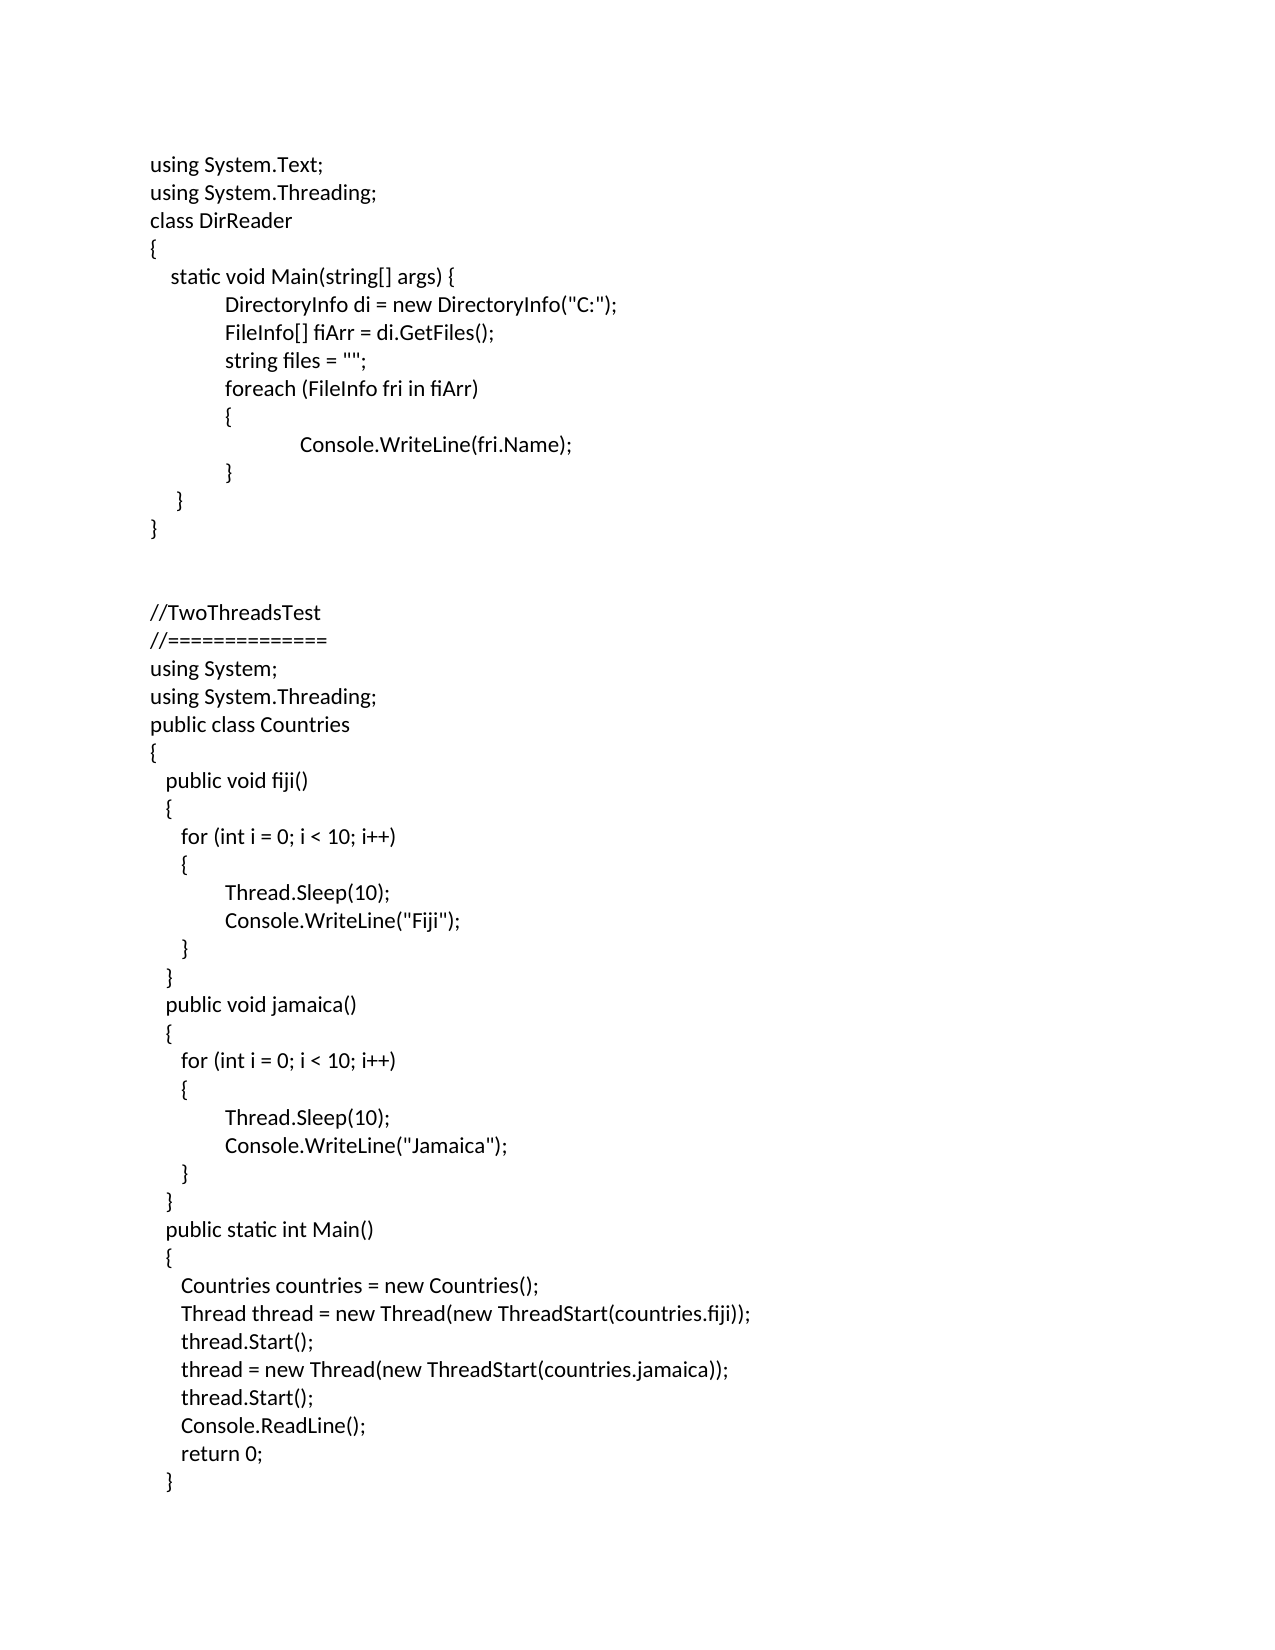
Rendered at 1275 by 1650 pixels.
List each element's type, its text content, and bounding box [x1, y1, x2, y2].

text } [150, 1159, 1125, 1187]
text Console.ReadLine(); [150, 1411, 1125, 1439]
text return 0; [150, 1439, 1125, 1467]
text } [150, 486, 1125, 514]
text DirectoryInfo di = new DirectoryInfo("C:"); [150, 290, 1125, 318]
text static void Main(string[] args) { [150, 262, 1125, 290]
text } [150, 514, 1125, 542]
text using System; [150, 654, 1125, 682]
text //============== [150, 626, 1125, 654]
text Console.WriteLine("Jamaica"); [150, 1131, 1125, 1159]
text } [150, 1467, 1125, 1495]
text using System.Text; [150, 150, 1125, 178]
text Console.WriteLine("Fiji"); [150, 907, 1125, 934]
text public void fiji() [150, 766, 1125, 794]
text using System.Threading; [150, 682, 1125, 710]
text public void jamaica() [150, 991, 1125, 1019]
text } [150, 458, 1125, 486]
text for (int i = 0; i < 10; i++) [150, 822, 1125, 851]
text { [150, 738, 1125, 766]
text Thread.Sleep(10); [150, 878, 1125, 907]
text string files = ""; [150, 346, 1125, 374]
text { [150, 402, 1125, 430]
text foreach (FileInfo fri in fiArr) [150, 374, 1125, 402]
text Thread.Sleep(10); [150, 1103, 1125, 1131]
text Countries countries = new Countries(); [150, 1271, 1125, 1299]
text public class Countries [150, 710, 1125, 738]
text { [150, 234, 1125, 262]
text using System.Threading; [150, 178, 1125, 206]
text Console.WriteLine(fri.Name); [150, 430, 1125, 458]
text class DirReader [150, 206, 1125, 234]
text } [150, 934, 1125, 963]
text { [150, 794, 1125, 822]
text public static int Main() [150, 1215, 1125, 1243]
text //TwoThreadsTest [150, 598, 1125, 626]
text { [150, 1075, 1125, 1103]
text thread.Start(); [150, 1327, 1125, 1355]
text Thread thread = new Thread(new ThreadStart(countries.fiji)); [150, 1299, 1125, 1327]
text FileInfo[] fiArr = di.GetFiles(); [150, 318, 1125, 346]
text { [150, 1243, 1125, 1271]
text for (int i = 0; i < 10; i++) [150, 1047, 1125, 1075]
text { [150, 851, 1125, 878]
text thread = new Thread(new ThreadStart(countries.jamaica)); [150, 1355, 1125, 1383]
text } [150, 1187, 1125, 1215]
text thread.Start(); [150, 1383, 1125, 1411]
text { [150, 1019, 1125, 1047]
text } [150, 963, 1125, 991]
